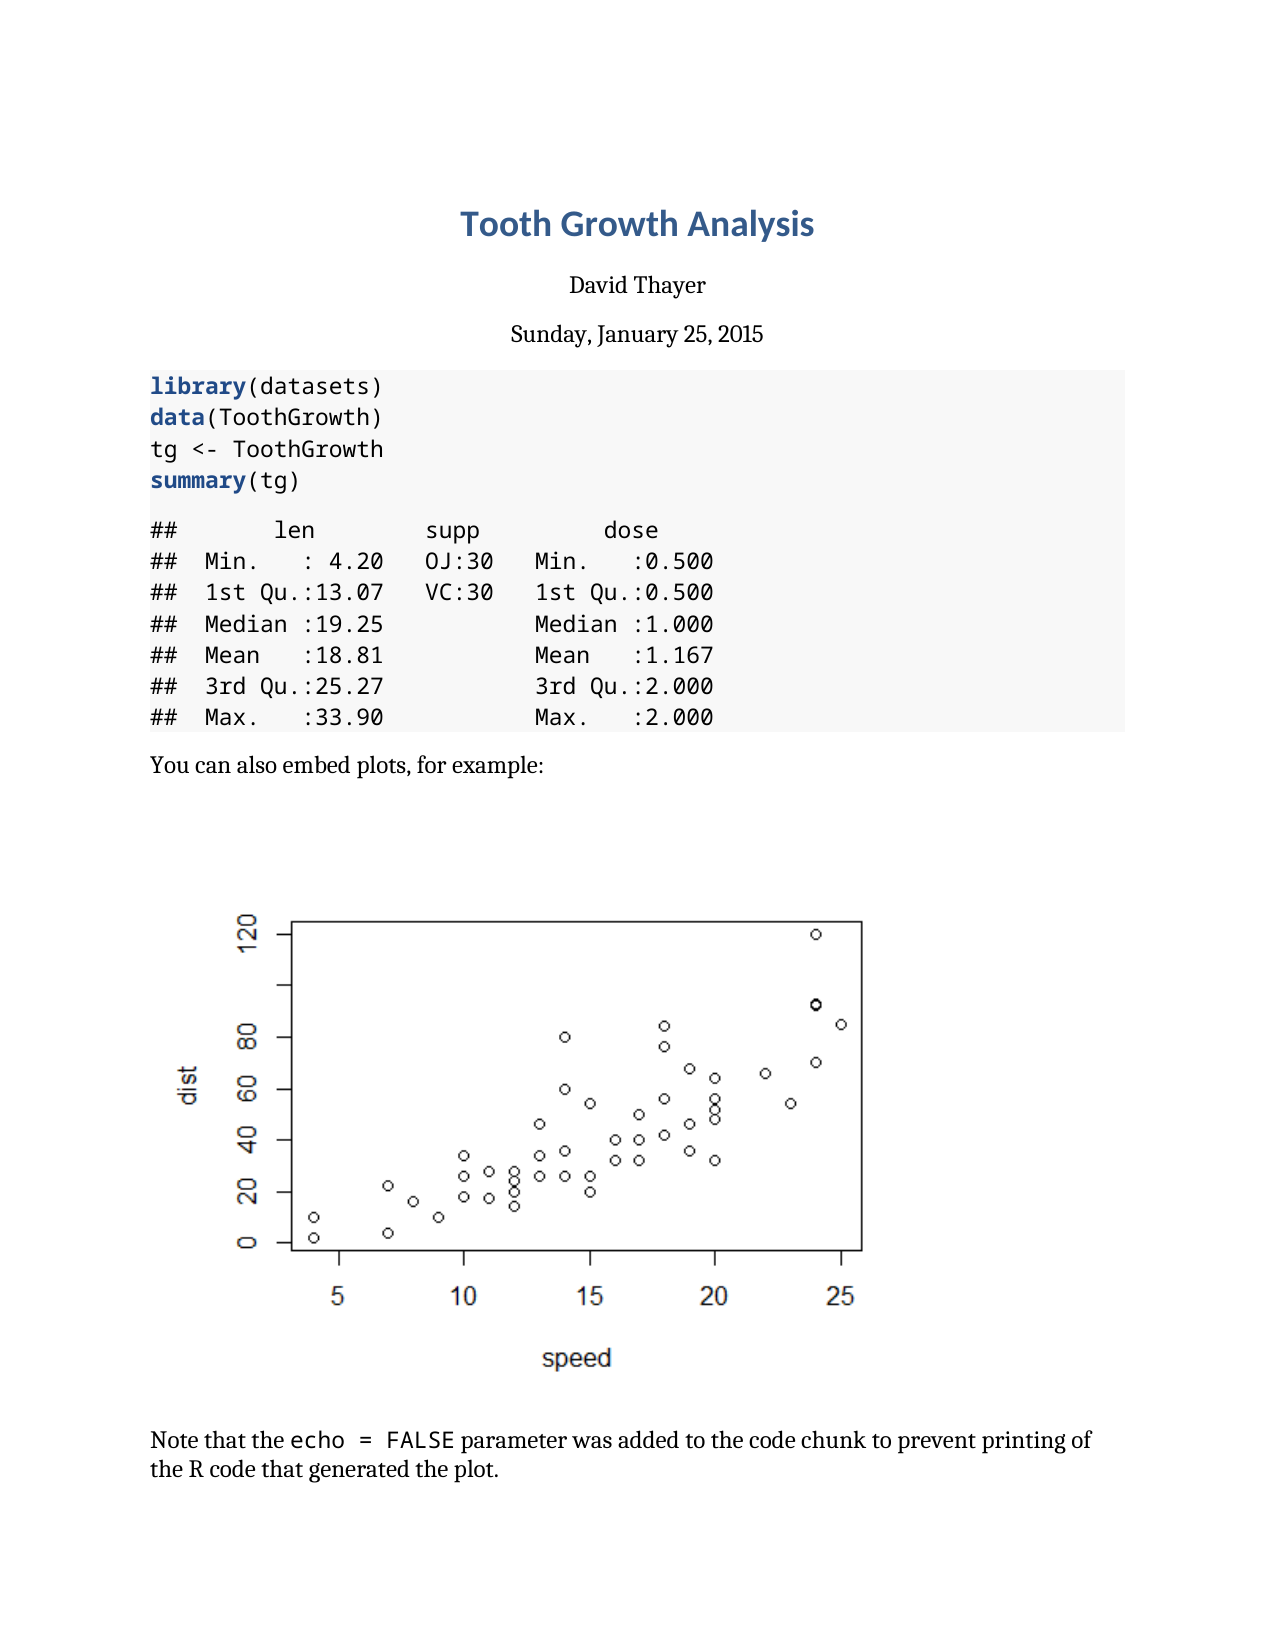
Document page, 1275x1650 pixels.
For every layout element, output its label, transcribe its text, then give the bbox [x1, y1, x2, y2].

title Tooth Growth Analysis [150, 200, 1125, 246]
text Sunday, January 25, 2015 [150, 320, 1125, 349]
text library(datasets) data(ToothGrowth) tg <- ToothGrowth summary(tg) [150, 370, 1125, 495]
text David Thayer [150, 271, 1125, 299]
text You can also embed plots, for example: [150, 751, 1125, 780]
text Note that the echo = FALSE parameter was added to the code chunk to prevent printing of the R code that generated the plot. [150, 1424, 1125, 1484]
picture [168, 798, 925, 1405]
text ## len supp dose ## Min. : 4.20 OJ:30 Min. :0.500 ## 1st Qu.:13.07 VC:30 1st Qu.:0.500 ## Median :19.25 Median :1.000 ## Mean :18.81 Mean :1.167 ## 3rd Qu.:25.27 3rd Qu.:2.000 ## Max. :33.90 Max. :2.000 [150, 514, 1125, 732]
